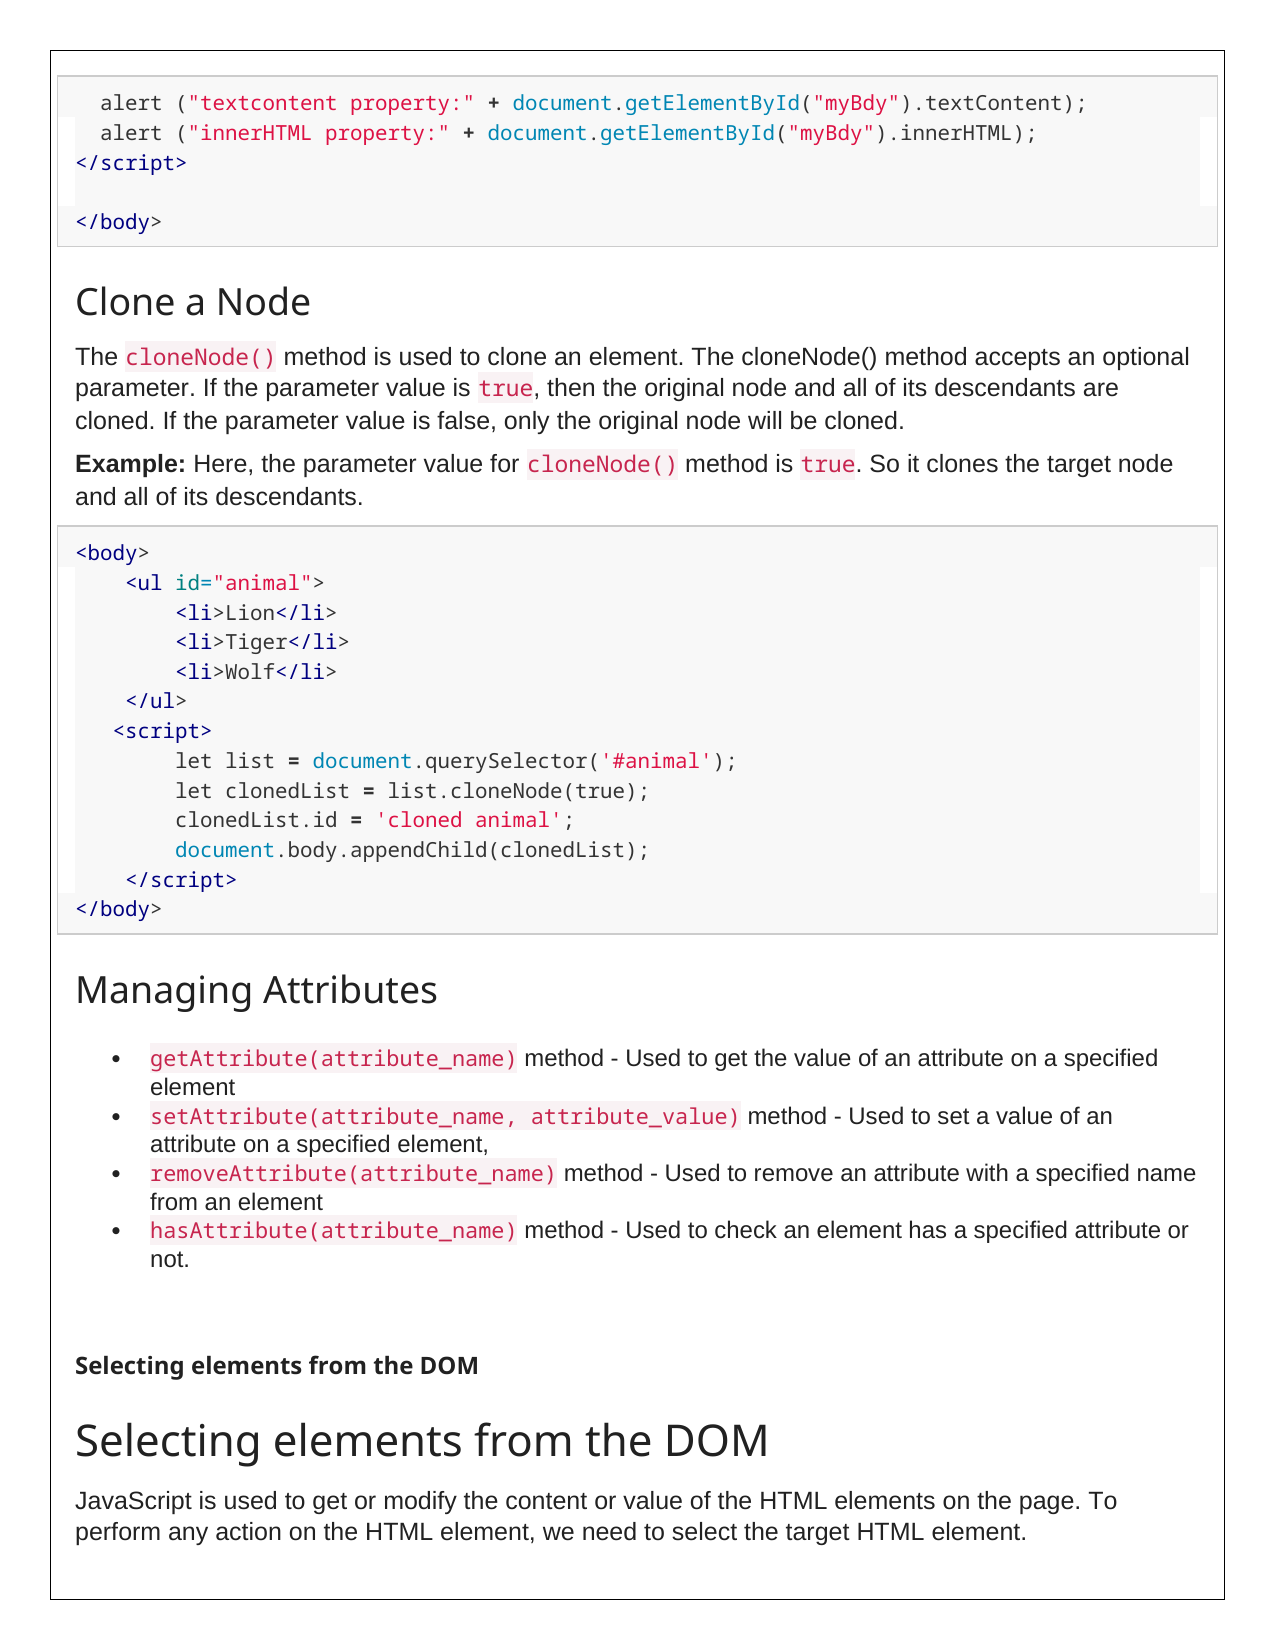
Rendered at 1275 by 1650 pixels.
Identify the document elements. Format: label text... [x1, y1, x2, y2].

text let clonedList = list.cloneNode(true); [75, 774, 1200, 804]
text Selecting elements from the DOM [75, 1409, 1200, 1469]
text alert ("innerHTML property:" + document.getElementById("myBdy").innerHTML); [75, 117, 1200, 146]
text </script> [75, 146, 1200, 176]
text alert ("textcontent property:" + document.getElementById("myBdy").textContent); [58, 77, 1217, 117]
text Clone a Node [75, 276, 1200, 327]
text JavaScript is used to get or modify the content or value of the HTML elements on the page. To perform any action on the HTML element, we need to select the target HTML element. [75, 1483, 1200, 1546]
text </ul> [75, 685, 1200, 715]
list hasAttribute(attribute_name) method - Used to check an element has a specified attribute or not. [112, 1215, 1200, 1273]
text Selecting elements from the DOM [75, 1349, 1200, 1381]
text <li>Wolf</li> [75, 656, 1200, 685]
text Example: Here, the parameter value for cloneNode() method is true. So it clones the target node and all of its descendants. [75, 448, 1200, 511]
text <li>Tiger</li> [75, 626, 1200, 656]
text Managing Attributes [75, 963, 1200, 1014]
text The cloneNode() method is used to clone an element. The cloneNode() method accepts an optional parameter. If the parameter value is true, then the original node and all of its descendants are cloned. If the parameter value is false, only the original node will be cloned. [75, 341, 1200, 434]
text </body> [58, 881, 1217, 933]
text clonedList.id = 'cloned animal'; [75, 804, 1200, 834]
text <script> [75, 715, 1200, 745]
text </script> [75, 863, 1200, 881]
list setAttribute(attribute_name, attribute_value) method - Used to set a value of an attribute on a specified element, [112, 1101, 1200, 1158]
text <li>Lion</li> [75, 596, 1200, 626]
list getAttribute(attribute_name) method - Used to get the value of an attribute on a specified element [112, 1043, 1200, 1101]
list removeAttribute(attribute_name) method - Used to remove an attribute with a specified name from an element [112, 1158, 1200, 1215]
text <ul id="animal"> [75, 567, 1200, 596]
text let list = document.querySelector('#animal'); [75, 745, 1200, 774]
text document.body.appendChild(clonedList); [75, 834, 1200, 863]
text </body> [58, 194, 1217, 246]
text <body> [58, 527, 1217, 567]
